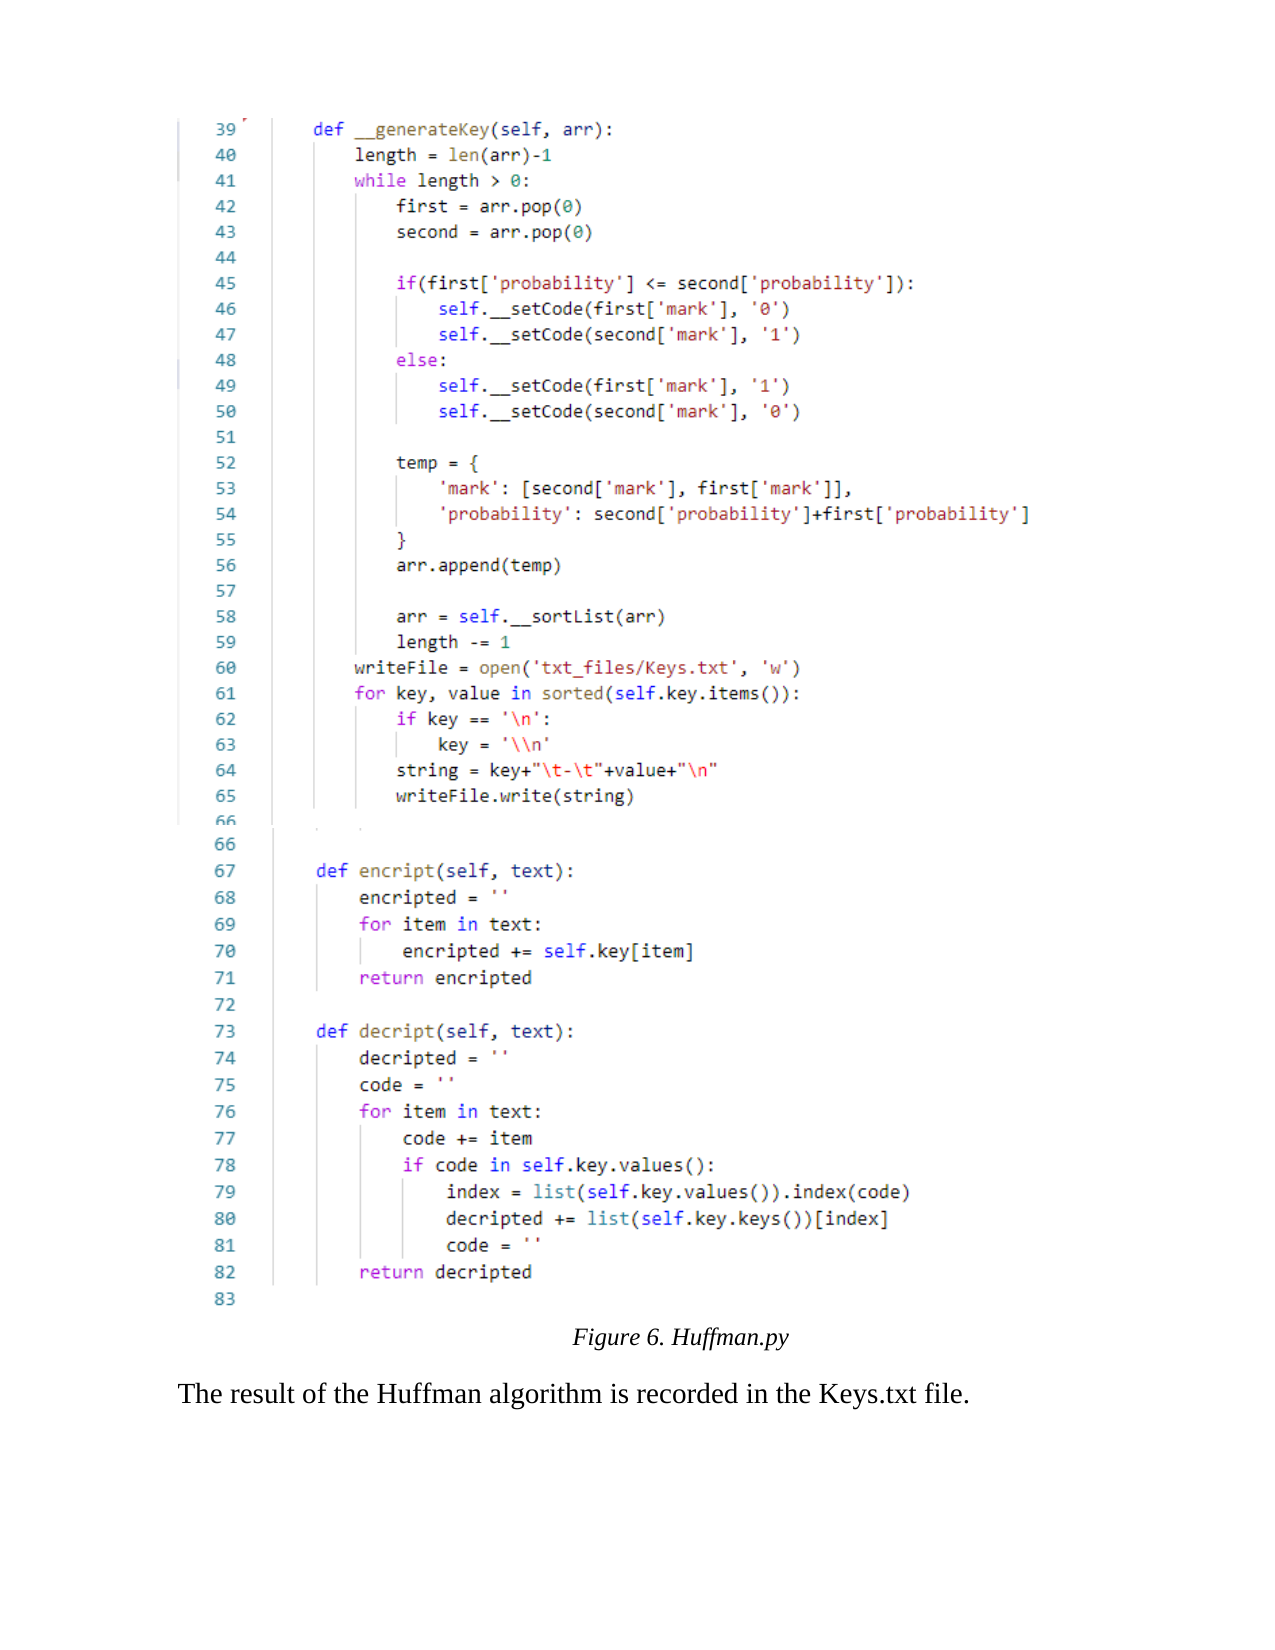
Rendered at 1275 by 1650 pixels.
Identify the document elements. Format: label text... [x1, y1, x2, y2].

picture [177, 828, 1028, 1318]
picture [177, 118, 1075, 825]
text Figure 6. Huffman.py [177, 1322, 1186, 1351]
text The result of the Huffman algorithm is recorded in the Keys.txt file. [177, 1376, 1186, 1409]
